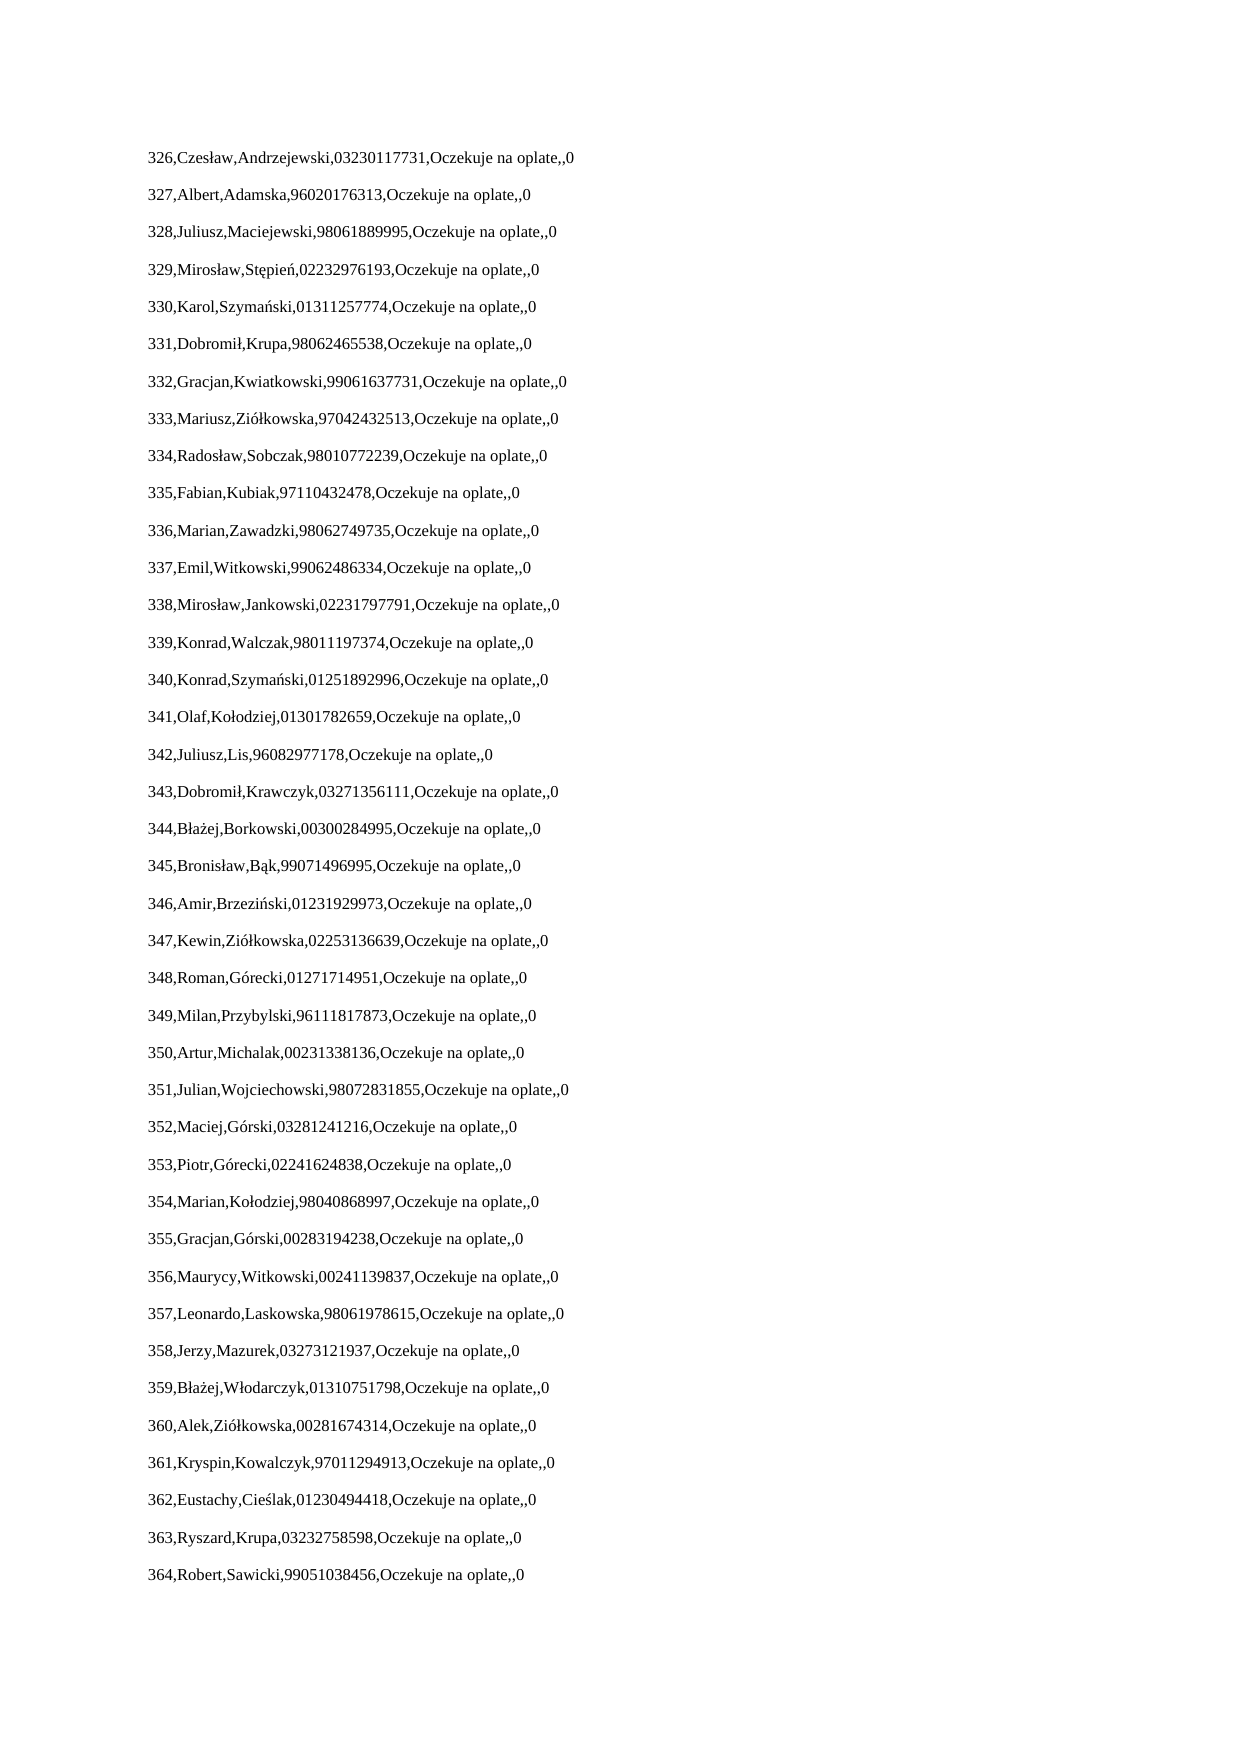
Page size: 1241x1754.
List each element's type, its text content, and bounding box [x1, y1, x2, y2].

text 339,Konrad,Walczak,98011197374,Oczekuje na oplate,,0 [148, 632, 1093, 652]
text 334,Radosław,Sobczak,98010772239,Oczekuje na oplate,,0 [148, 446, 1093, 465]
text 360,Alek,Ziółkowska,00281674314,Oczekuje na oplate,,0 [148, 1416, 1093, 1435]
text 362,Eustachy,Cieślak,01230494418,Oczekuje na oplate,,0 [148, 1490, 1093, 1509]
text 346,Amir,Brzeziński,01231929973,Oczekuje na oplate,,0 [148, 893, 1093, 913]
text 338,Mirosław,Jankowski,02231797791,Oczekuje na oplate,,0 [148, 595, 1093, 614]
text 347,Kewin,Ziółkowska,02253136639,Oczekuje na oplate,,0 [148, 931, 1093, 950]
text 356,Maurycy,Witkowski,00241139837,Oczekuje na oplate,,0 [148, 1266, 1093, 1286]
text 355,Gracjan,Górski,00283194238,Oczekuje na oplate,,0 [148, 1229, 1093, 1248]
text 335,Fabian,Kubiak,97110432478,Oczekuje na oplate,,0 [148, 483, 1093, 502]
text 340,Konrad,Szymański,01251892996,Oczekuje na oplate,,0 [148, 670, 1093, 689]
text 326,Czesław,Andrzejewski,03230117731,Oczekuje na oplate,,0 [148, 148, 1093, 167]
text 337,Emil,Witkowski,99062486334,Oczekuje na oplate,,0 [148, 558, 1093, 577]
text 327,Albert,Adamska,96020176313,Oczekuje na oplate,,0 [148, 185, 1093, 204]
text 341,Olaf,Kołodziej,01301782659,Oczekuje na oplate,,0 [148, 707, 1093, 726]
text 330,Karol,Szymański,01311257774,Oczekuje na oplate,,0 [148, 297, 1093, 316]
text 349,Milan,Przybylski,96111817873,Oczekuje na oplate,,0 [148, 1005, 1093, 1024]
text 364,Robert,Sawicki,99051038456,Oczekuje na oplate,,0 [148, 1565, 1093, 1584]
text 352,Maciej,Górski,03281241216,Oczekuje na oplate,,0 [148, 1117, 1093, 1136]
text 336,Marian,Zawadzki,98062749735,Oczekuje na oplate,,0 [148, 521, 1093, 540]
text 333,Mariusz,Ziółkowska,97042432513,Oczekuje na oplate,,0 [148, 409, 1093, 428]
text 358,Jerzy,Mazurek,03273121937,Oczekuje na oplate,,0 [148, 1341, 1093, 1360]
text 363,Ryszard,Krupa,03232758598,Oczekuje na oplate,,0 [148, 1527, 1093, 1547]
text 329,Mirosław,Stępień,02232976193,Oczekuje na oplate,,0 [148, 259, 1093, 279]
text 351,Julian,Wojciechowski,98072831855,Oczekuje na oplate,,0 [148, 1080, 1093, 1099]
text 345,Bronisław,Bąk,99071496995,Oczekuje na oplate,,0 [148, 856, 1093, 875]
text 348,Roman,Górecki,01271714951,Oczekuje na oplate,,0 [148, 968, 1093, 987]
text 361,Kryspin,Kowalczyk,97011294913,Oczekuje na oplate,,0 [148, 1453, 1093, 1472]
text 359,Błażej,Włodarczyk,01310751798,Oczekuje na oplate,,0 [148, 1378, 1093, 1397]
text 328,Juliusz,Maciejewski,98061889995,Oczekuje na oplate,,0 [148, 222, 1093, 241]
text 354,Marian,Kołodziej,98040868997,Oczekuje na oplate,,0 [148, 1192, 1093, 1211]
text 344,Błażej,Borkowski,00300284995,Oczekuje na oplate,,0 [148, 819, 1093, 838]
text 342,Juliusz,Lis,96082977178,Oczekuje na oplate,,0 [148, 744, 1093, 763]
text 331,Dobromił,Krupa,98062465538,Oczekuje na oplate,,0 [148, 334, 1093, 353]
text 332,Gracjan,Kwiatkowski,99061637731,Oczekuje na oplate,,0 [148, 371, 1093, 391]
text 357,Leonardo,Laskowska,98061978615,Oczekuje na oplate,,0 [148, 1304, 1093, 1323]
text 350,Artur,Michalak,00231338136,Oczekuje na oplate,,0 [148, 1043, 1093, 1062]
text 343,Dobromił,Krawczyk,03271356111,Oczekuje na oplate,,0 [148, 782, 1093, 801]
text 353,Piotr,Górecki,02241624838,Oczekuje na oplate,,0 [148, 1154, 1093, 1174]
